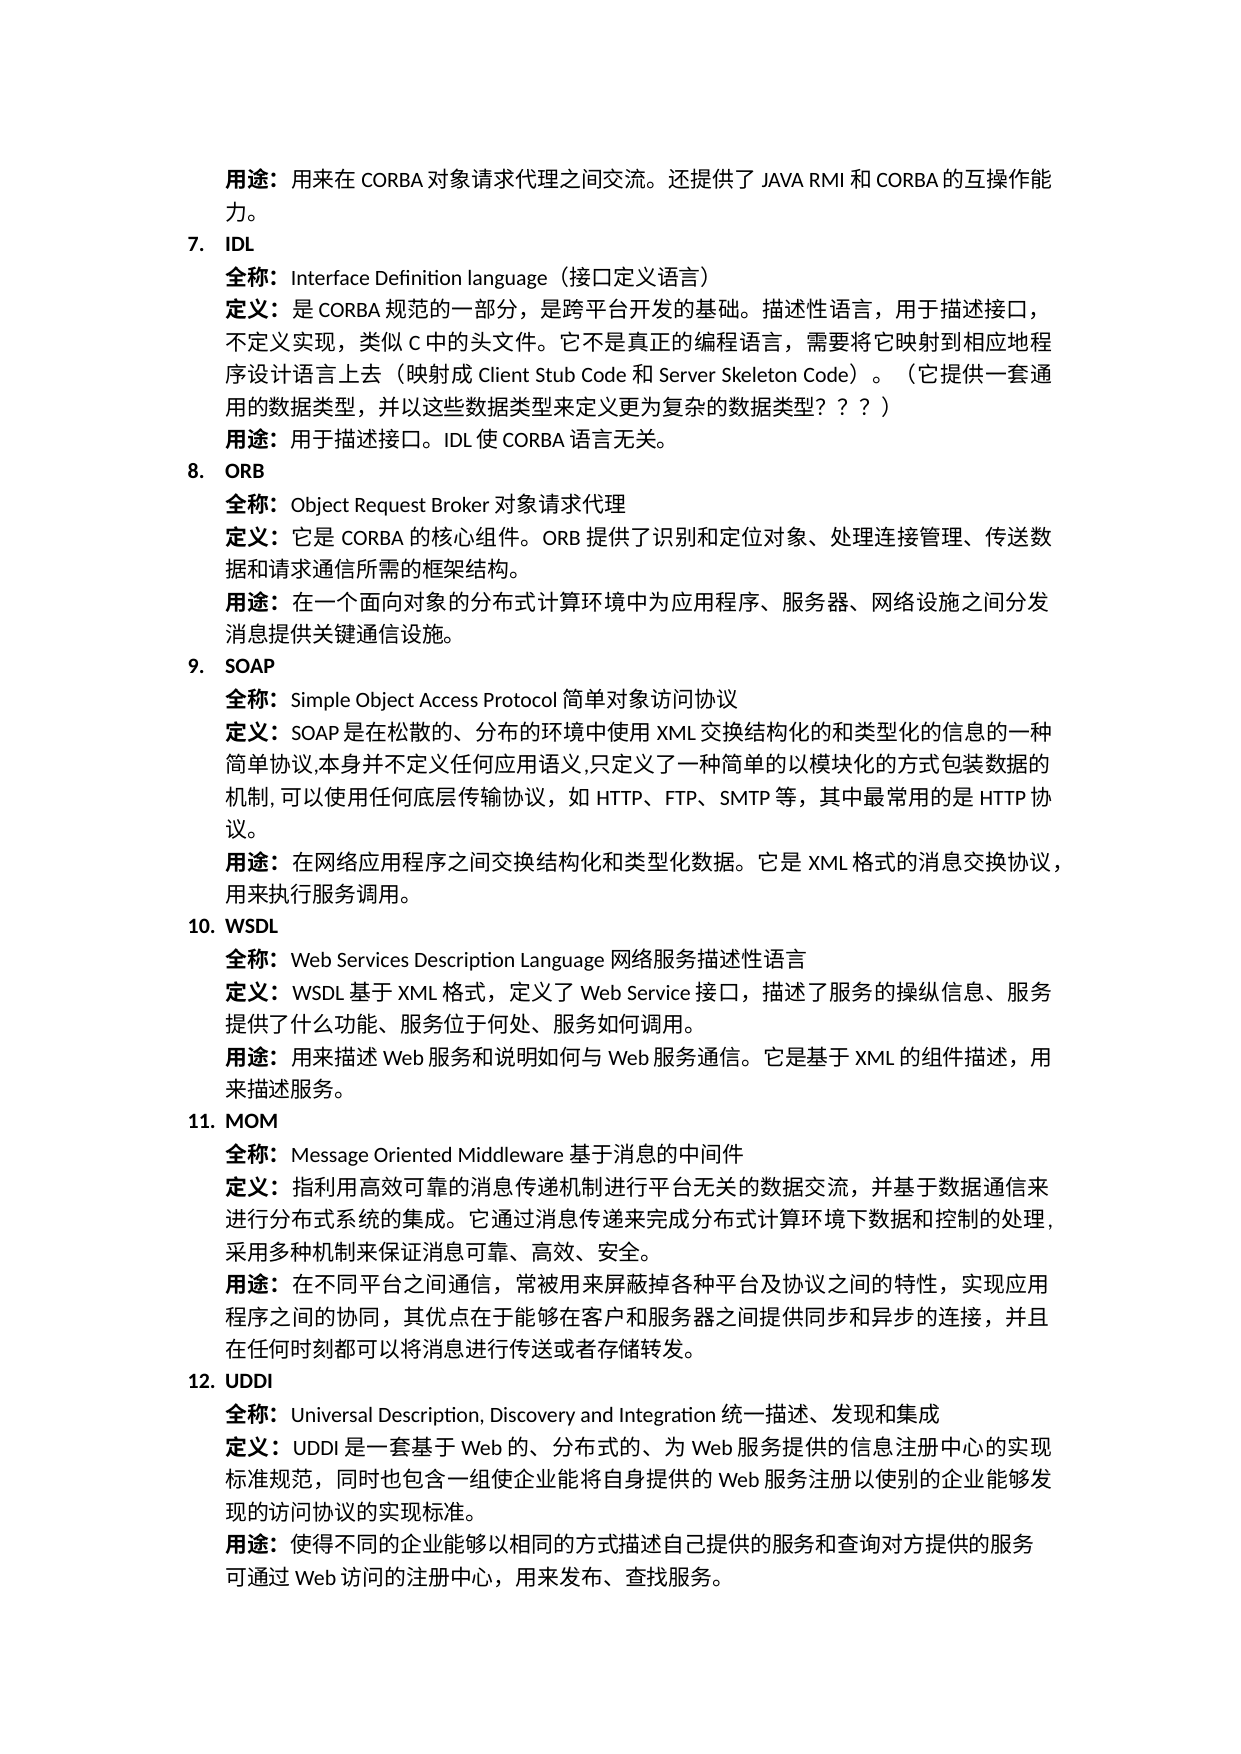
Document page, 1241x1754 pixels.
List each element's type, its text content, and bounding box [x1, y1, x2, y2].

list 定义：WSDL基于XML格式，定义了Web Service接口，描述了服务的操纵信息、服务提供了什么功能、服务位于何处、服务如何调用。 [225, 974, 1053, 1039]
list WSDL [187, 909, 1053, 942]
list 全称：Simple Object Access Protocol 简单对象访问协议 [225, 682, 1053, 714]
list 全称：Universal Description, Discovery and Integration 统一描述、发现和集成 [225, 1397, 1053, 1429]
list ORB [187, 454, 1053, 487]
list 用途：在一个面向对象的分布式计算环境中为应用程序、服务器、网络设施之间分发消息提供关键通信设施。 [225, 584, 1053, 649]
list 用途：用于描述接口。IDL使CORBA语言无关。 [225, 422, 1053, 454]
list SOAP [187, 649, 1053, 682]
list 可通过Web访问的注册中心，用来发布、查找服务。 [225, 1559, 1053, 1592]
list 用途：在不同平台之间通信，常被用来屏蔽掉各种平台及协议之间的特性，实现应用程序之间的协同，其优点在于能够在客户和服务器之间提供同步和异步的连接，并且在任何时刻都可以将消息进行传送或者存储转发。 [225, 1267, 1053, 1364]
list IDL [187, 227, 1053, 259]
list 用途：在网络应用程序之间交换结构化和类型化数据。它是XML格式的消息交换协议，用来执行服务调用。 [225, 844, 1053, 909]
list 全称：Message Oriented Middleware 基于消息的中间件 [225, 1137, 1053, 1169]
list 用途：使得不同的企业能够以相同的方式描述自己提供的服务和查询对方提供的服务 [225, 1527, 1053, 1559]
list 定义：它是 CORBA 的核心组件。ORB 提供了识别和定位对象、处理连接管理、传送数据和请求通信所需的框架结构。 [225, 519, 1053, 584]
list 定义：指利用高效可靠的消息传递机制进行平台无关的数据交流，并基于数据通信来进行分布式系统的集成。它通过消息传递来完成分布式计算环境下数据和控制的处理,采用多种机制来保证消息可靠、高效、安全。 [225, 1169, 1053, 1267]
list 用途：用来描述Web服务和说明如何与Web服务通信。它是基于XML的组件描述，用来描述服务。 [225, 1039, 1053, 1104]
list MOM [187, 1104, 1053, 1137]
list UDDI [187, 1364, 1053, 1397]
list 用途：用来在CORBA对象请求代理之间交流。还提供了JAVA RMI 和CORBA的互操作能力。 [225, 162, 1053, 227]
list 定义：是CORBA规范的一部分，是跨平台开发的基础。描述性语言，用于描述接口，不定义实现，类似C中的头文件。它不是真正的编程语言，需要将它映射到相应地程序设计语言上去（映射成Client Stub Code和Server Skeleton Code）。（它提供一套通用的数据类型，并以这些数据类型来定义更为复杂的数据类型？？？） [225, 292, 1053, 422]
list 全称：Web Services Description Language 网络服务描述性语言 [225, 942, 1053, 974]
list 全称：Interface Definition language（接口定义语言） [225, 259, 1053, 292]
list 定义：UDDI是一套基于Web的、分布式的、为Web服务提供的信息注册中心的实现标准规范，同时也包含一组使企业能将自身提供的Web服务注册以使别的企业能够发现的访问协议的实现标准。 [225, 1429, 1053, 1527]
list 全称：Object Request Broker 对象请求代理 [225, 487, 1053, 519]
list 定义：SOAP是在松散的、分布的环境中使用XML交换结构化的和类型化的信息的一种简单协议,本身并不定义任何应用语义,只定义了一种简单的以模块化的方式包装数据的机制, 可以使用任何底层传输协议，如HTTP、FTP、SMTP等，其中最常用的是HTTP协议。 [225, 714, 1053, 844]
